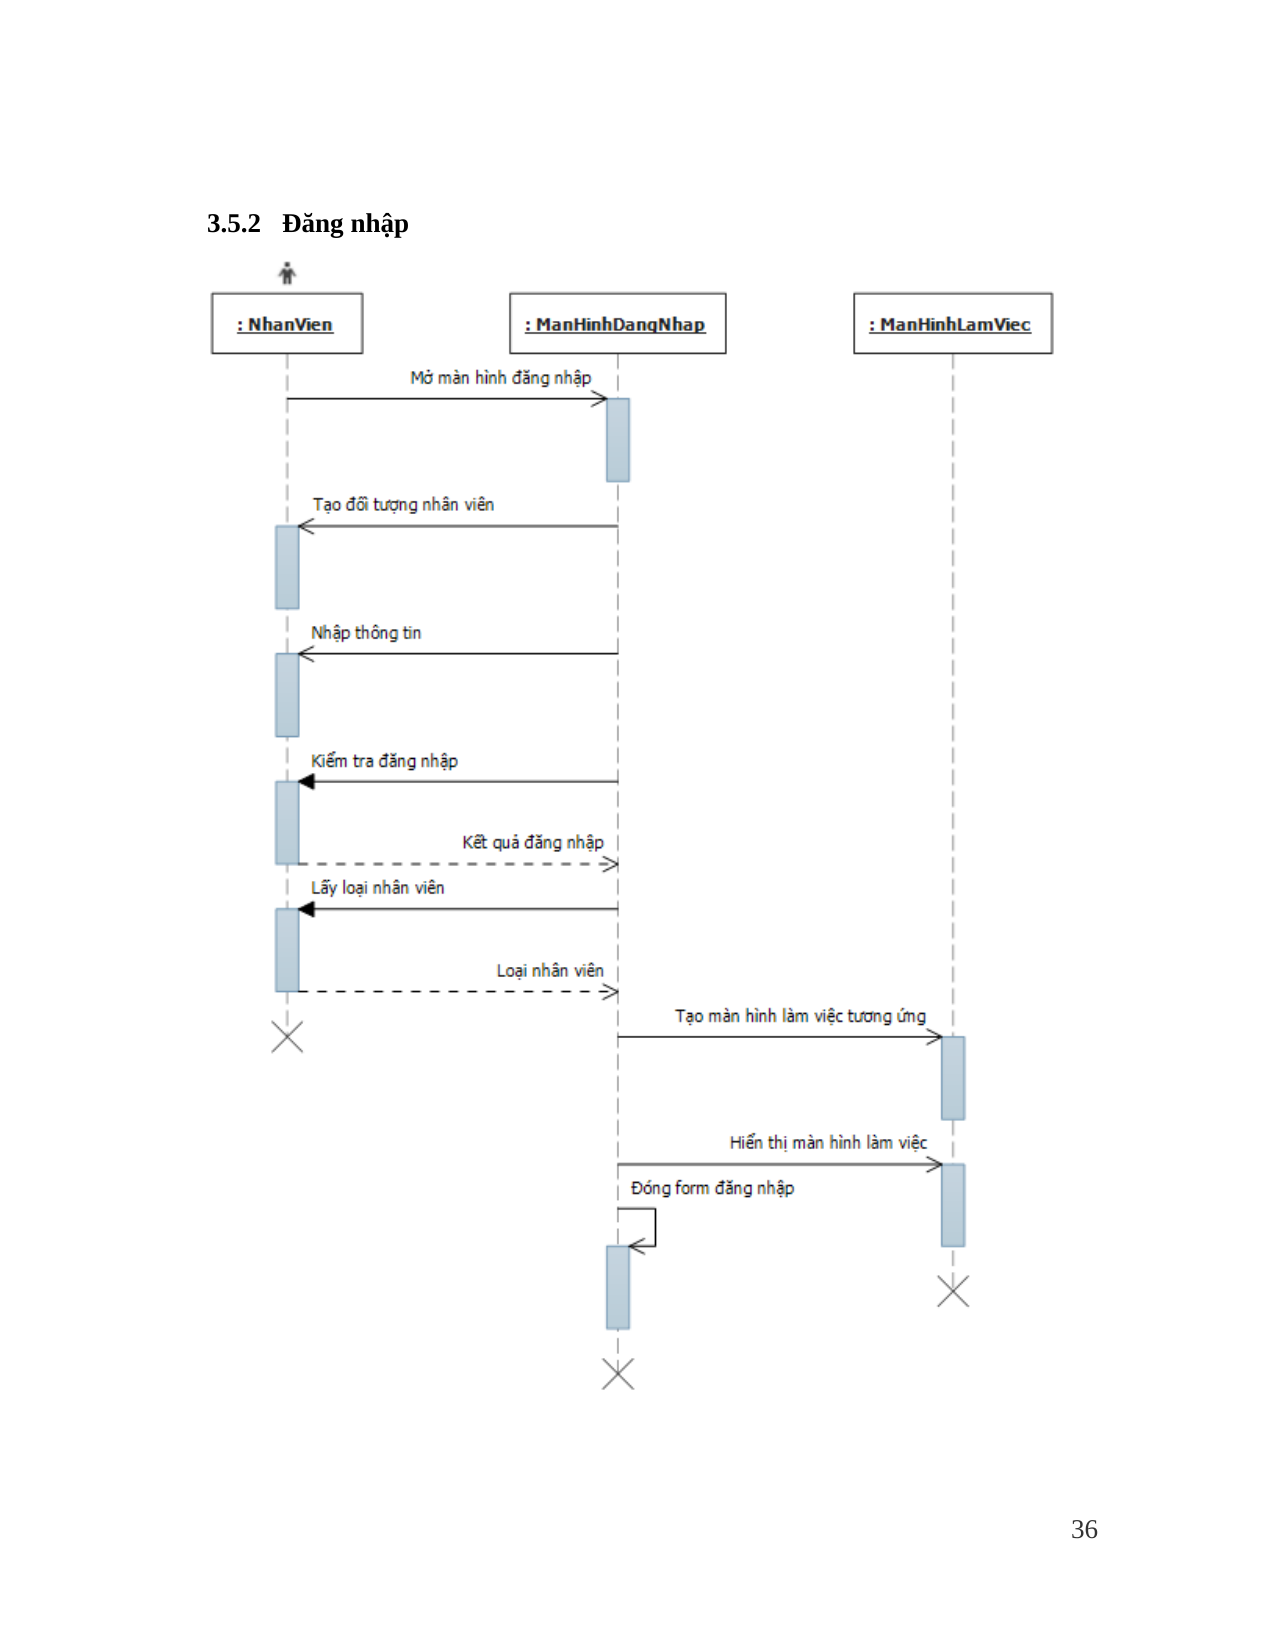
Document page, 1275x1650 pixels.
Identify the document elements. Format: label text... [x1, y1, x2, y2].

subtitle Đăng nhập [207, 207, 1098, 238]
picture [206, 259, 1068, 1404]
